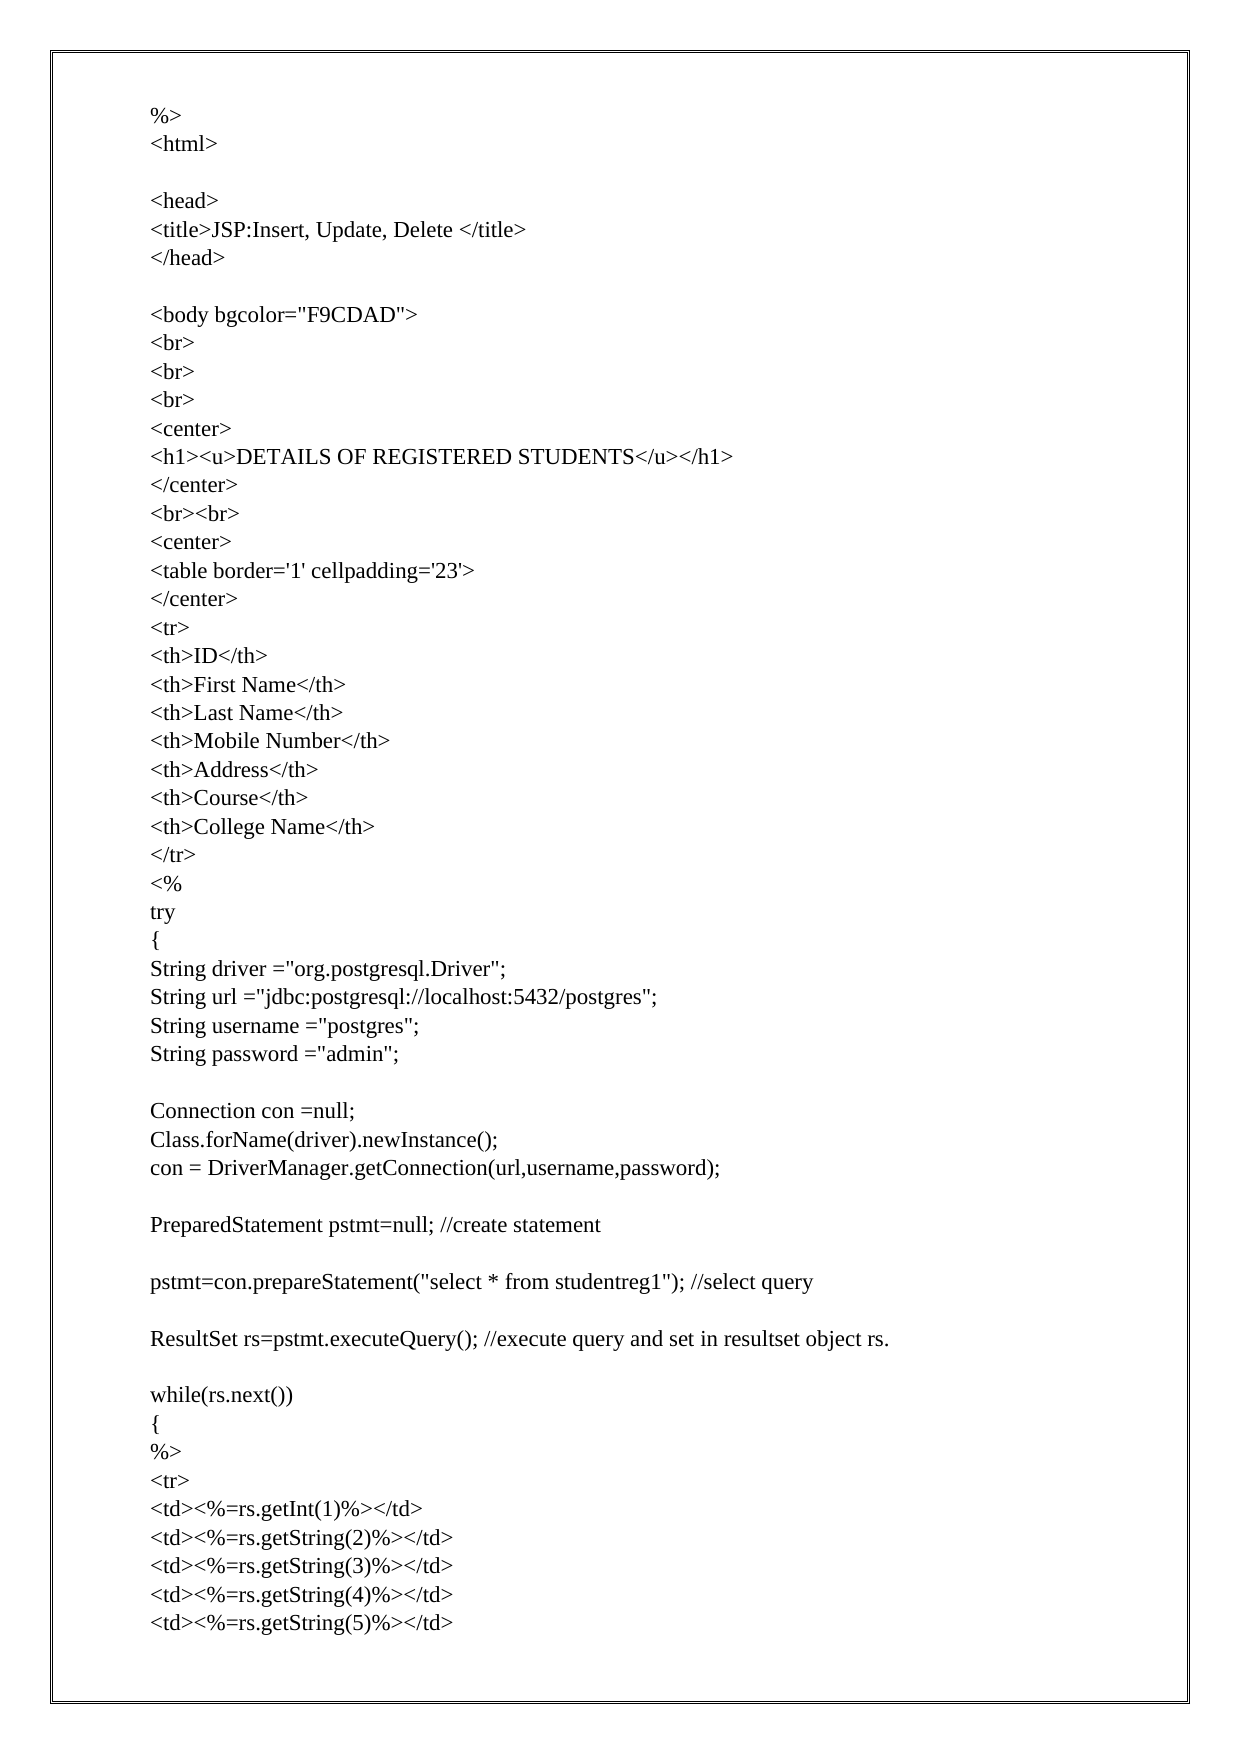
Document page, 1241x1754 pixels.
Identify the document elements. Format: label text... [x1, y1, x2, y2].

list </center> [150, 585, 1165, 612]
list <td><%=rs.getString(5)%></td> [150, 1609, 1165, 1635]
list <th>First Name</th> [150, 671, 1165, 697]
list con = DriverManager.getConnection(url,username,password); [150, 1154, 1165, 1180]
list %> [150, 102, 1165, 128]
list ResultSet rs=pstmt.executeQuery(); //execute query and set in resultset object rs. [150, 1325, 1165, 1351]
list <th>Mobile Number</th> [150, 727, 1165, 754]
list <table border='1' cellpadding='23'> [150, 557, 1165, 583]
list <th>Address</th> [150, 756, 1165, 782]
list <center> [150, 528, 1165, 555]
list Class.forName(driver).newInstance(); [150, 1126, 1165, 1152]
list </center> [150, 472, 1165, 498]
list <td><%=rs.getString(3)%></td> [150, 1552, 1165, 1578]
list <title>JSP:Insert, Update, Delete </title> [150, 216, 1165, 242]
list <center> [150, 415, 1165, 441]
list String driver ="org.postgresql.Driver"; [150, 955, 1165, 981]
list <% [150, 870, 1165, 896]
list while(rs.next()) [150, 1382, 1165, 1408]
list Connection con =null; [150, 1097, 1165, 1123]
list %> [150, 1438, 1165, 1465]
list <td><%=rs.getString(4)%></td> [150, 1581, 1165, 1607]
list String password ="admin"; [150, 1040, 1165, 1067]
list <tr> [150, 614, 1165, 640]
list <td><%=rs.getInt(1)%></td> [150, 1495, 1165, 1522]
list <td><%=rs.getString(2)%></td> [150, 1524, 1165, 1550]
list </head> [150, 244, 1165, 270]
list </tr> [150, 841, 1165, 868]
list pstmt=con.prepareStatement("select * from studentreg1"); //select query [150, 1268, 1165, 1294]
list <tr> [150, 1467, 1165, 1493]
list { [150, 1410, 1165, 1436]
list <h1><u>DETAILS OF REGISTERED STUDENTS</u></h1> [150, 443, 1165, 469]
list <th>ID</th> [150, 642, 1165, 668]
list <br> [150, 386, 1165, 413]
list String username ="postgres"; [150, 1012, 1165, 1038]
list PreparedStatement pstmt=null; //create statement [150, 1211, 1165, 1237]
list <th>Course</th> [150, 784, 1165, 811]
list <th>College Name</th> [150, 813, 1165, 839]
list <body bgcolor="F9CDAD"> [150, 301, 1165, 327]
list <br> [150, 329, 1165, 356]
list { [150, 927, 1165, 953]
list <th>Last Name</th> [150, 699, 1165, 725]
list <head> [150, 187, 1165, 213]
list <br> [150, 358, 1165, 384]
list String url ="jdbc:postgresql://localhost:5432/postgres"; [150, 983, 1165, 1010]
list try [150, 898, 1165, 924]
list <html> [150, 130, 1165, 157]
list <br><br> [150, 500, 1165, 526]
